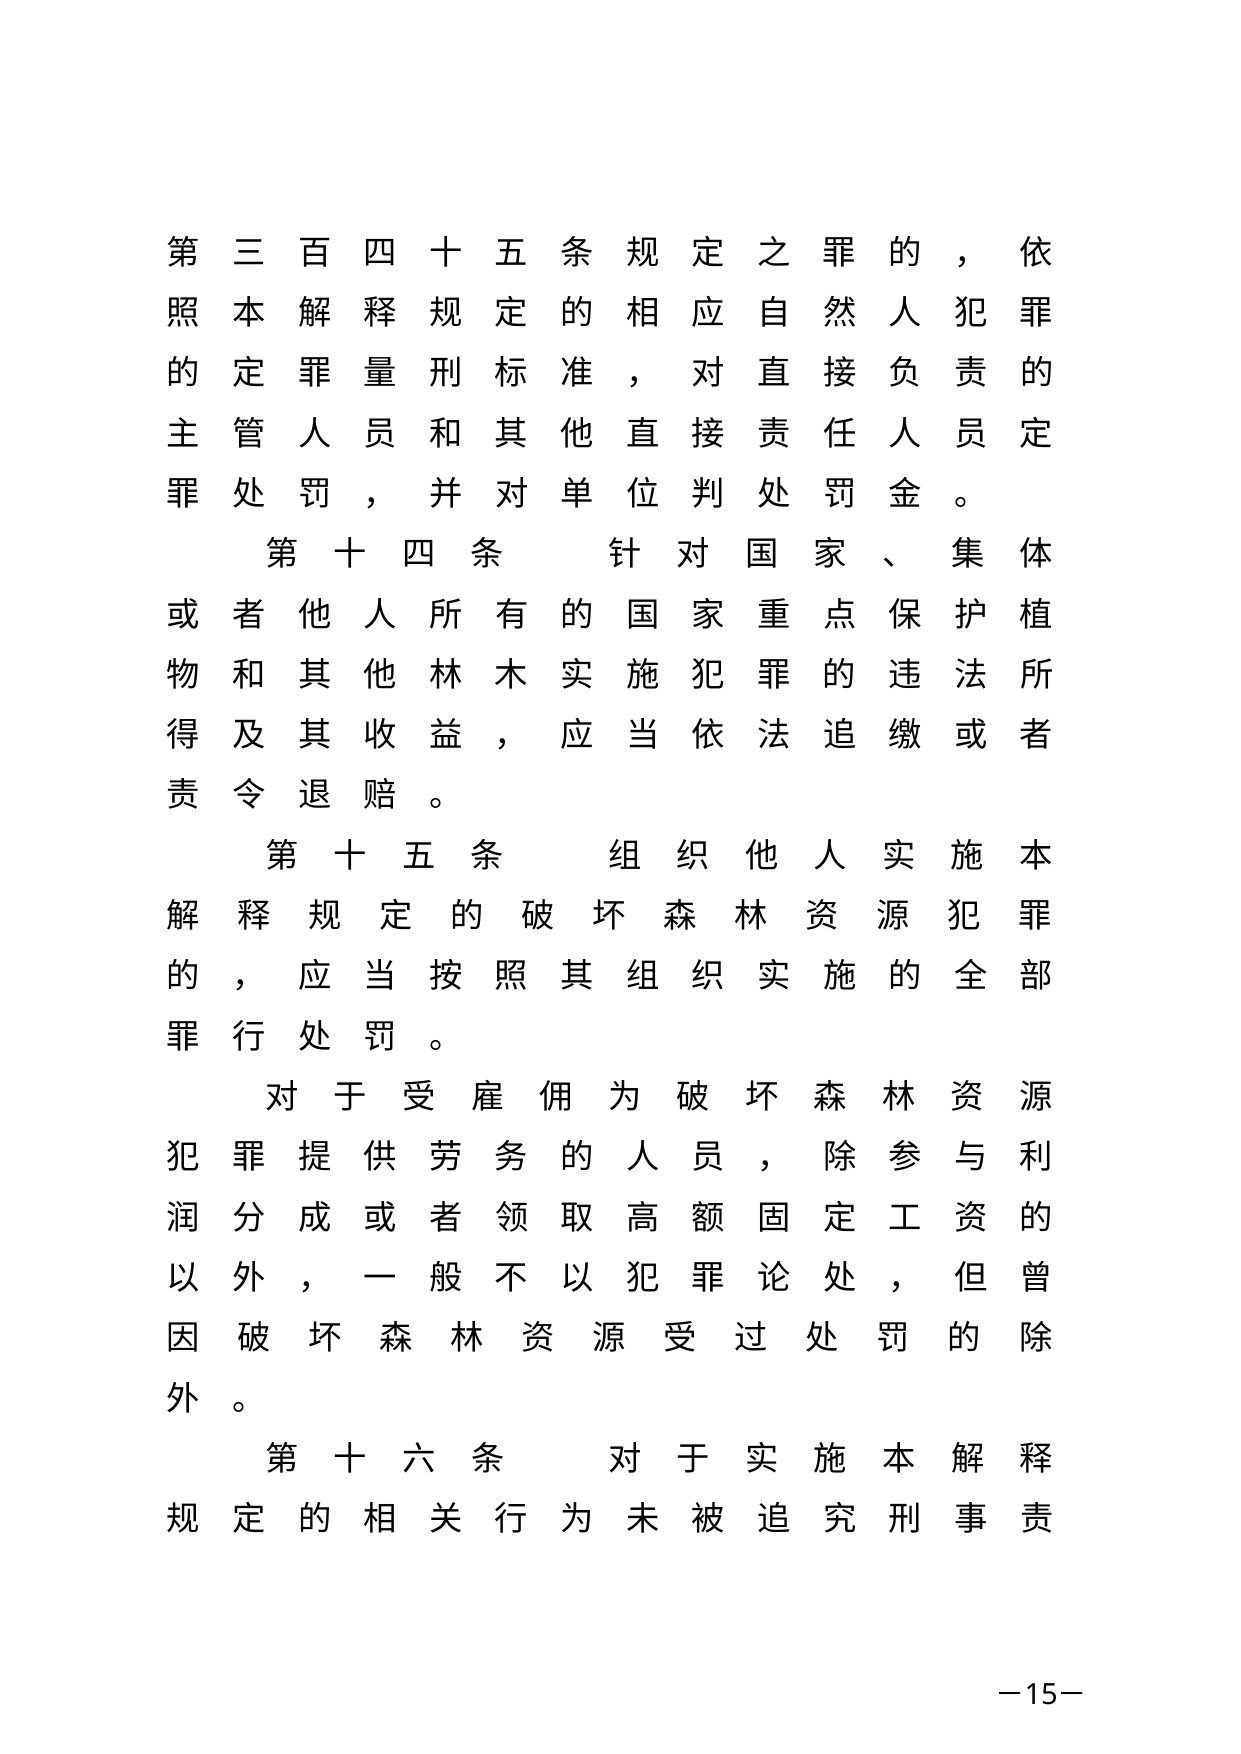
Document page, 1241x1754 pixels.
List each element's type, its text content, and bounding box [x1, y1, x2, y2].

text 第十四条 针对国家、集体或者他人所有的国家重点保护植物和其他林木实施犯罪的违法所得及其收益，应当依法追缴或者责令退赔。 [167, 521, 1085, 822]
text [167, 219, 1085, 521]
text 对于受雇佣为破坏森林资源犯罪提供劳务的人员，除参与利润分成或者领取高额固定工资的以外，一般不以犯罪论处，但曾因破坏森林资源受过处罚的除外。 [167, 1064, 1085, 1426]
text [167, 1426, 1085, 1546]
text 第十五条 组织他人实施本解释规定的破坏森林资源犯罪的，应当按照其组织实施的全部罪行处罚。 [167, 822, 1085, 1064]
